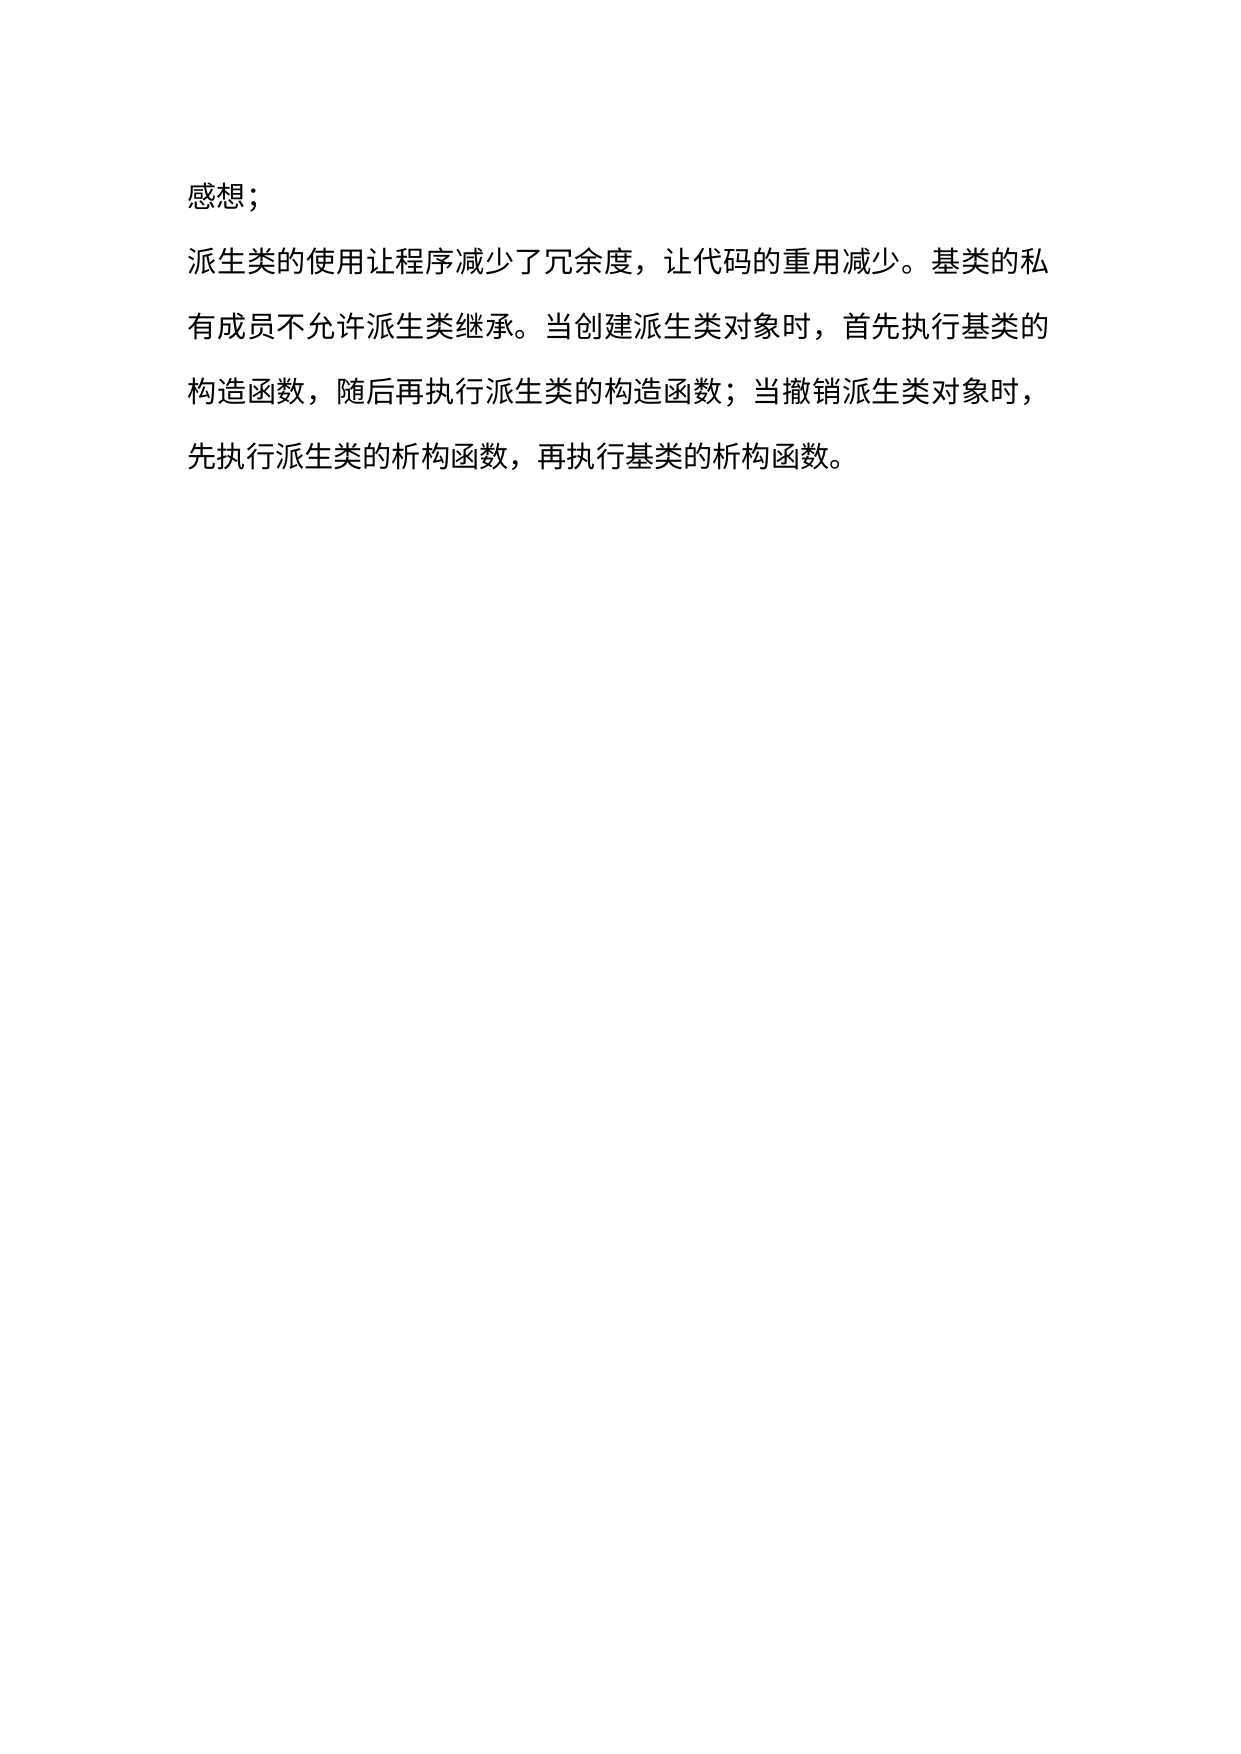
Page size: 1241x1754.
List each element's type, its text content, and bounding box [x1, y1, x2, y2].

text 感想； [187, 162, 1053, 227]
text 派生类的使用让程序减少了冗余度，让代码的重用减少。基类的私有成员不允许派生类继承。当创建派生类对象时，首先执行基类的构造函数，随后再执行派生类的构造函数；当撤销派生类对象时，先执行派生类的析构函数，再执行基类的析构函数。 [187, 227, 1053, 487]
